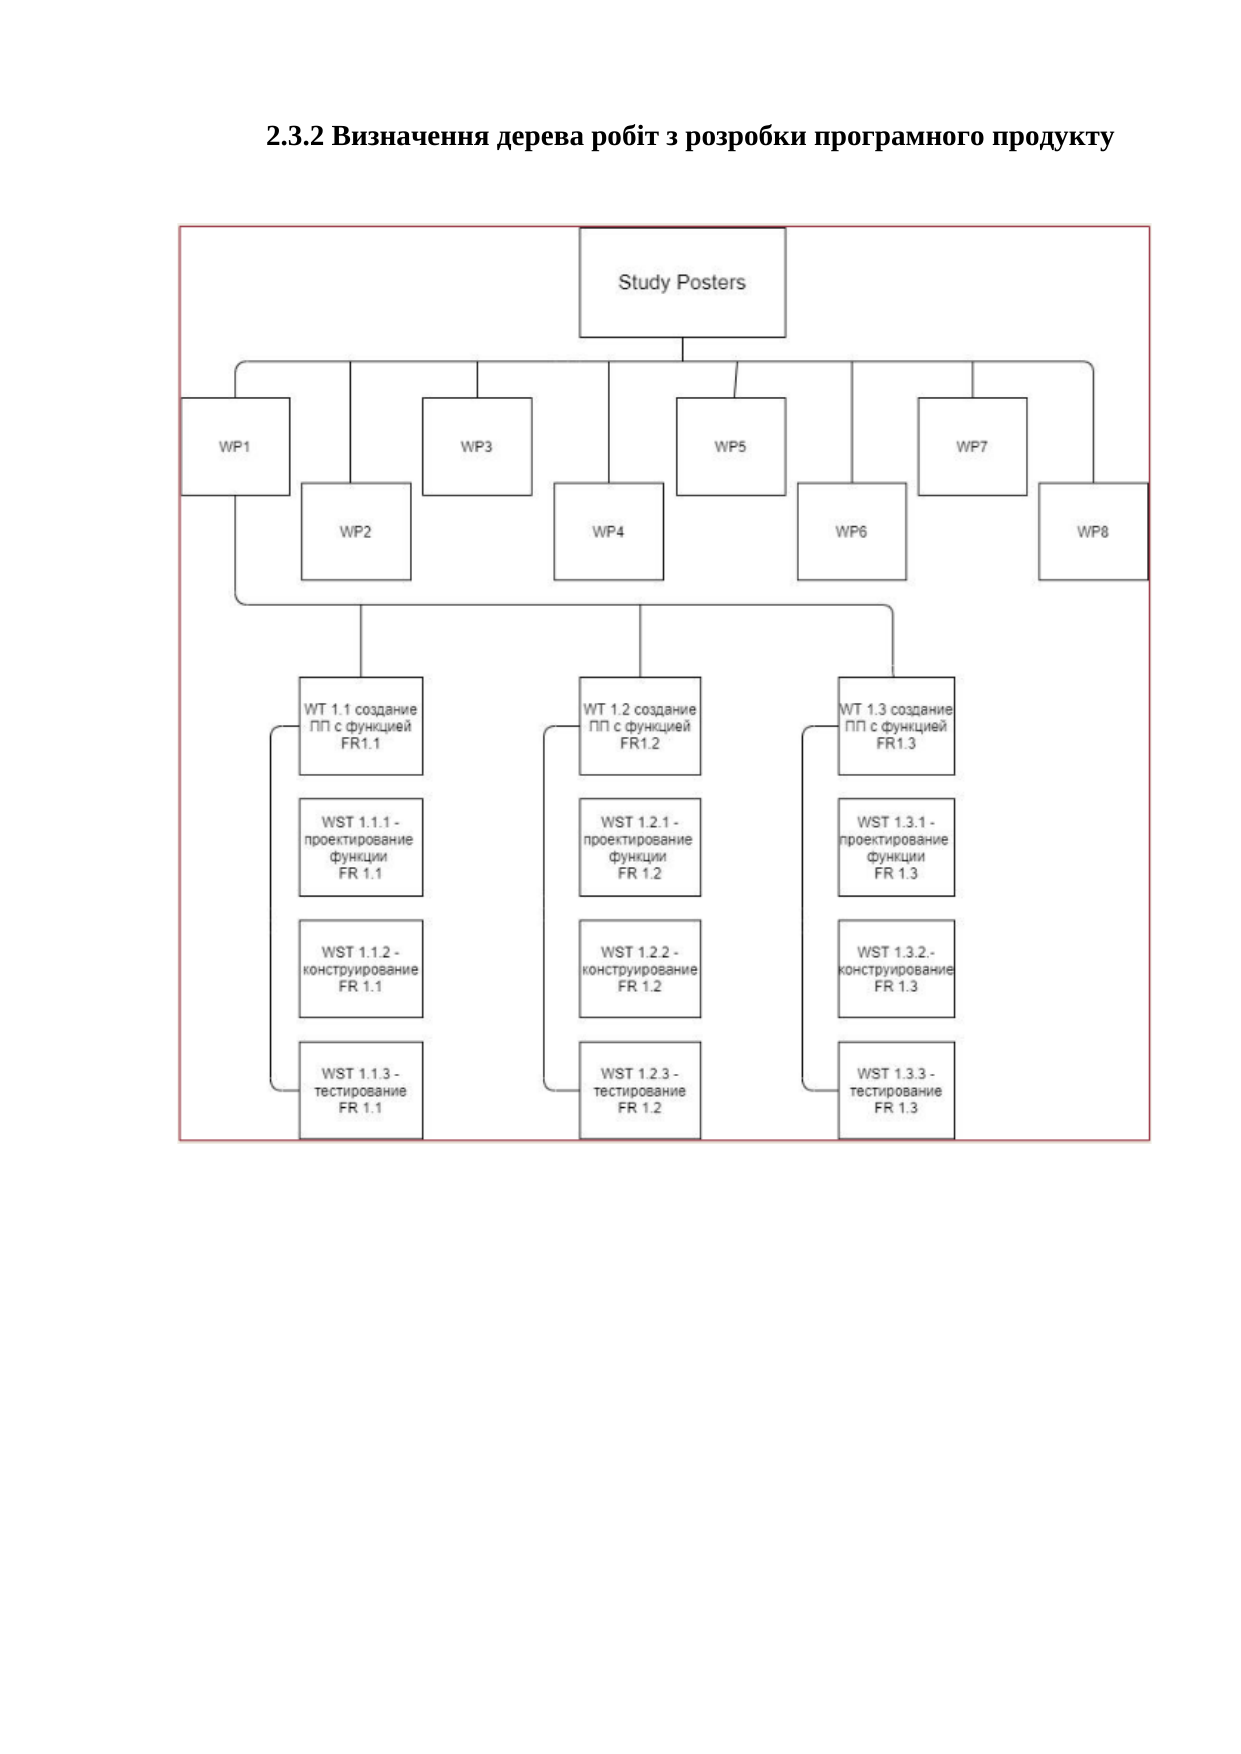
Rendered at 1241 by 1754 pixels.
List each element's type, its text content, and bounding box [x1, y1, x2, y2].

picture [177, 223, 1152, 1144]
text 2.3.2 Визначення дерева робіт з розробки програмного продукту [177, 118, 1152, 152]
